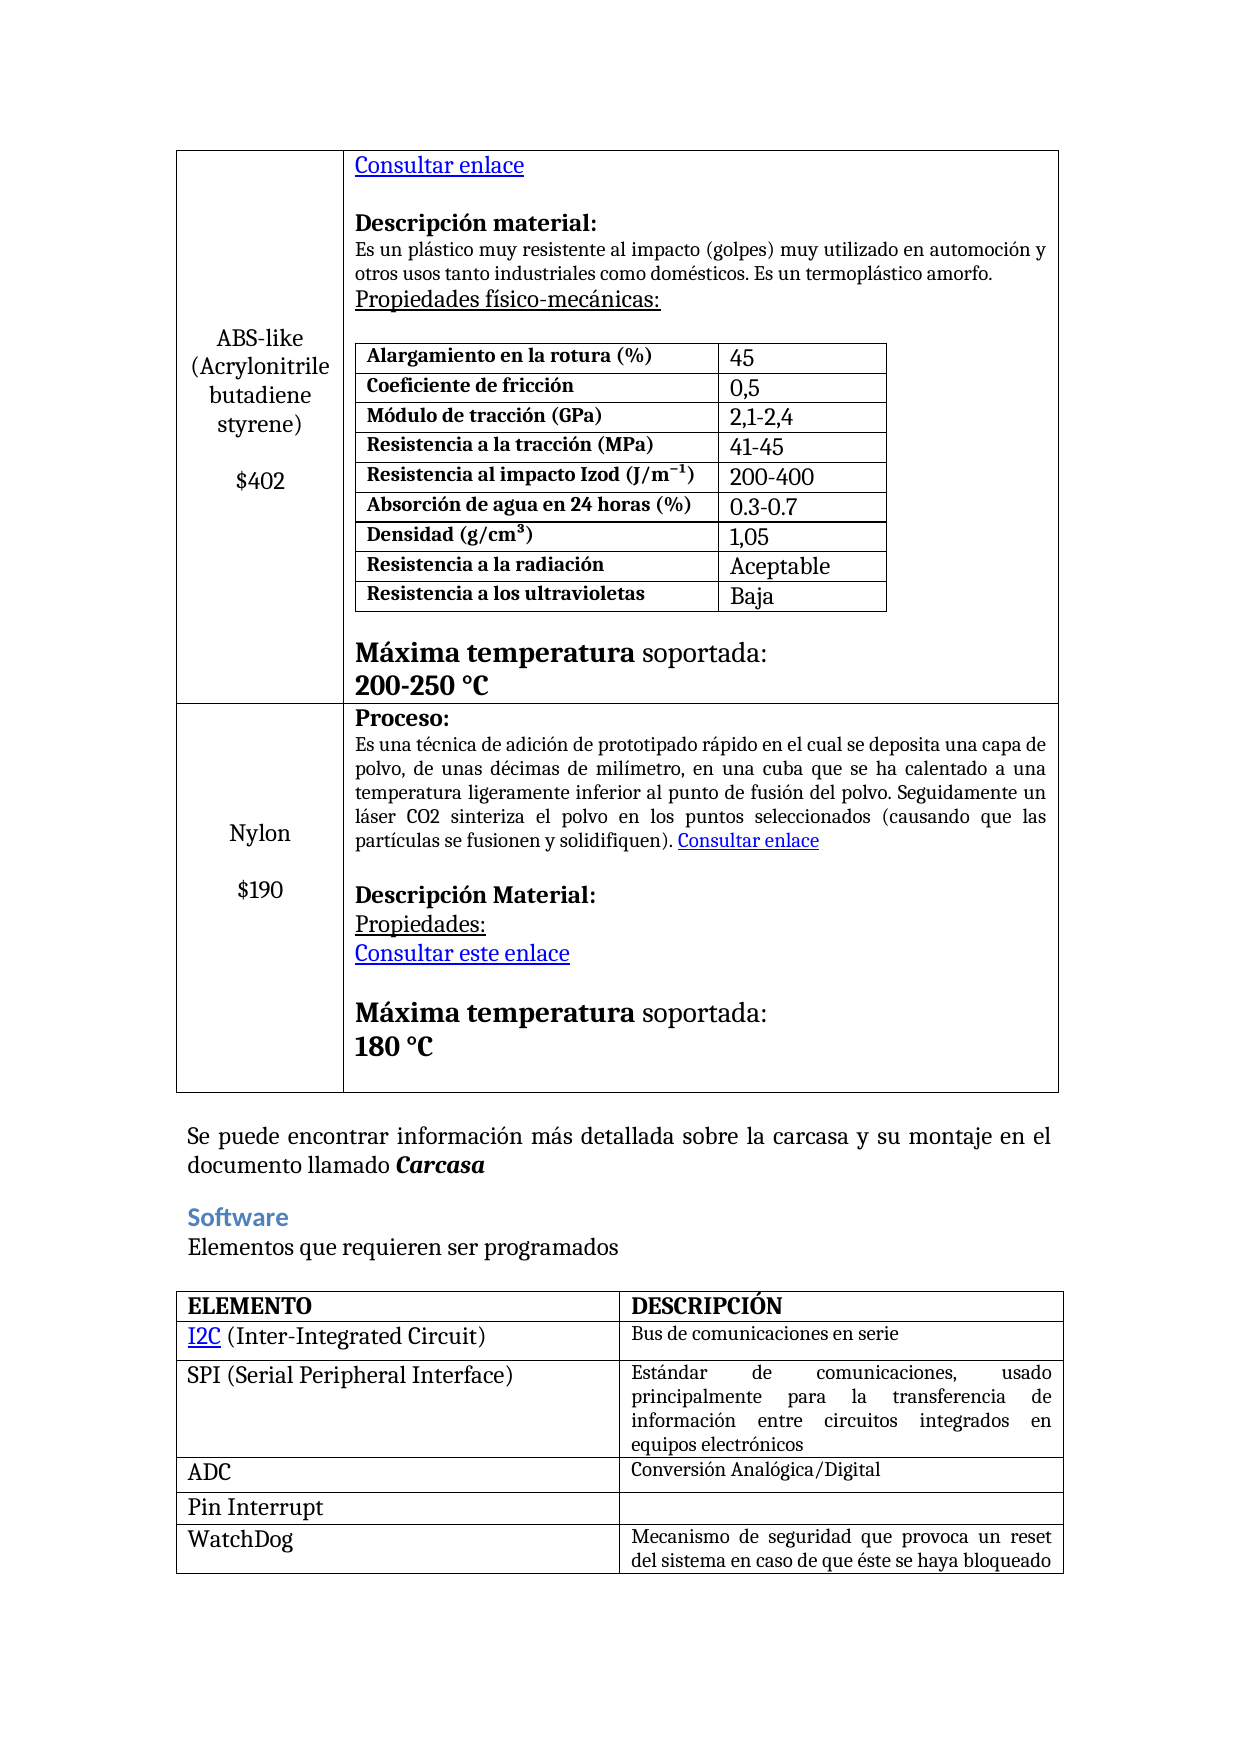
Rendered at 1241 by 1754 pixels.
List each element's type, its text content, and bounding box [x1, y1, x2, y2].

table_cell Estándar de comunicaciones, usado principalmente para la transferencia de información entre circuitos integrados en equipos electrónicos [620, 1361, 1063, 1457]
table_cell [177, 151, 343, 703]
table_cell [344, 151, 1058, 703]
subtitle Software [187, 1200, 1053, 1233]
table_cell Proceso: Es una técnica de adición de prototipado rápido en el cual se deposita una capa de polvo, de unas décimas de milímetro, en una cuba que se ha calentado a una temperatura ligeramente inferior al punto de fusión del polvo. Seguidamente un láser CO2 sinteriza el polvo en los puntos seleccionados (causando que las partículas se fusionen y solidifiquen). Consultar enlace Descripción Material: Propiedades: Consultar este enlace Máxima temperatura soportada: 180 °C [344, 704, 1058, 1092]
table_cell Pin Interrupt [177, 1493, 619, 1524]
table_cell ADC [177, 1458, 619, 1492]
table_cell [620, 1493, 1063, 1524]
table_header DESCRIPCIÓN [620, 1292, 1063, 1321]
table_cell WatchDog [177, 1525, 619, 1573]
table_cell Mecanismo de seguridad que provoca un reset del sistema en caso de que éste se haya bloqueado [620, 1525, 1063, 1573]
table_cell Nylon $190 [177, 704, 343, 1092]
text Elementos que requieren ser programados [187, 1233, 1053, 1262]
table_cell Bus de comunicaciones en serie [620, 1322, 1063, 1360]
table_cell SPI (Serial Peripheral Interface) [177, 1361, 619, 1457]
text Se puede encontrar información más detallada sobre la carcasa y su montaje en el documento llamado Carcasa [187, 1122, 1053, 1179]
table_cell I2C (Inter-Integrated Circuit) [177, 1322, 619, 1360]
table_header ELEMENTO [177, 1292, 619, 1321]
table_cell Conversión Analógica/Digital [620, 1458, 1063, 1492]
